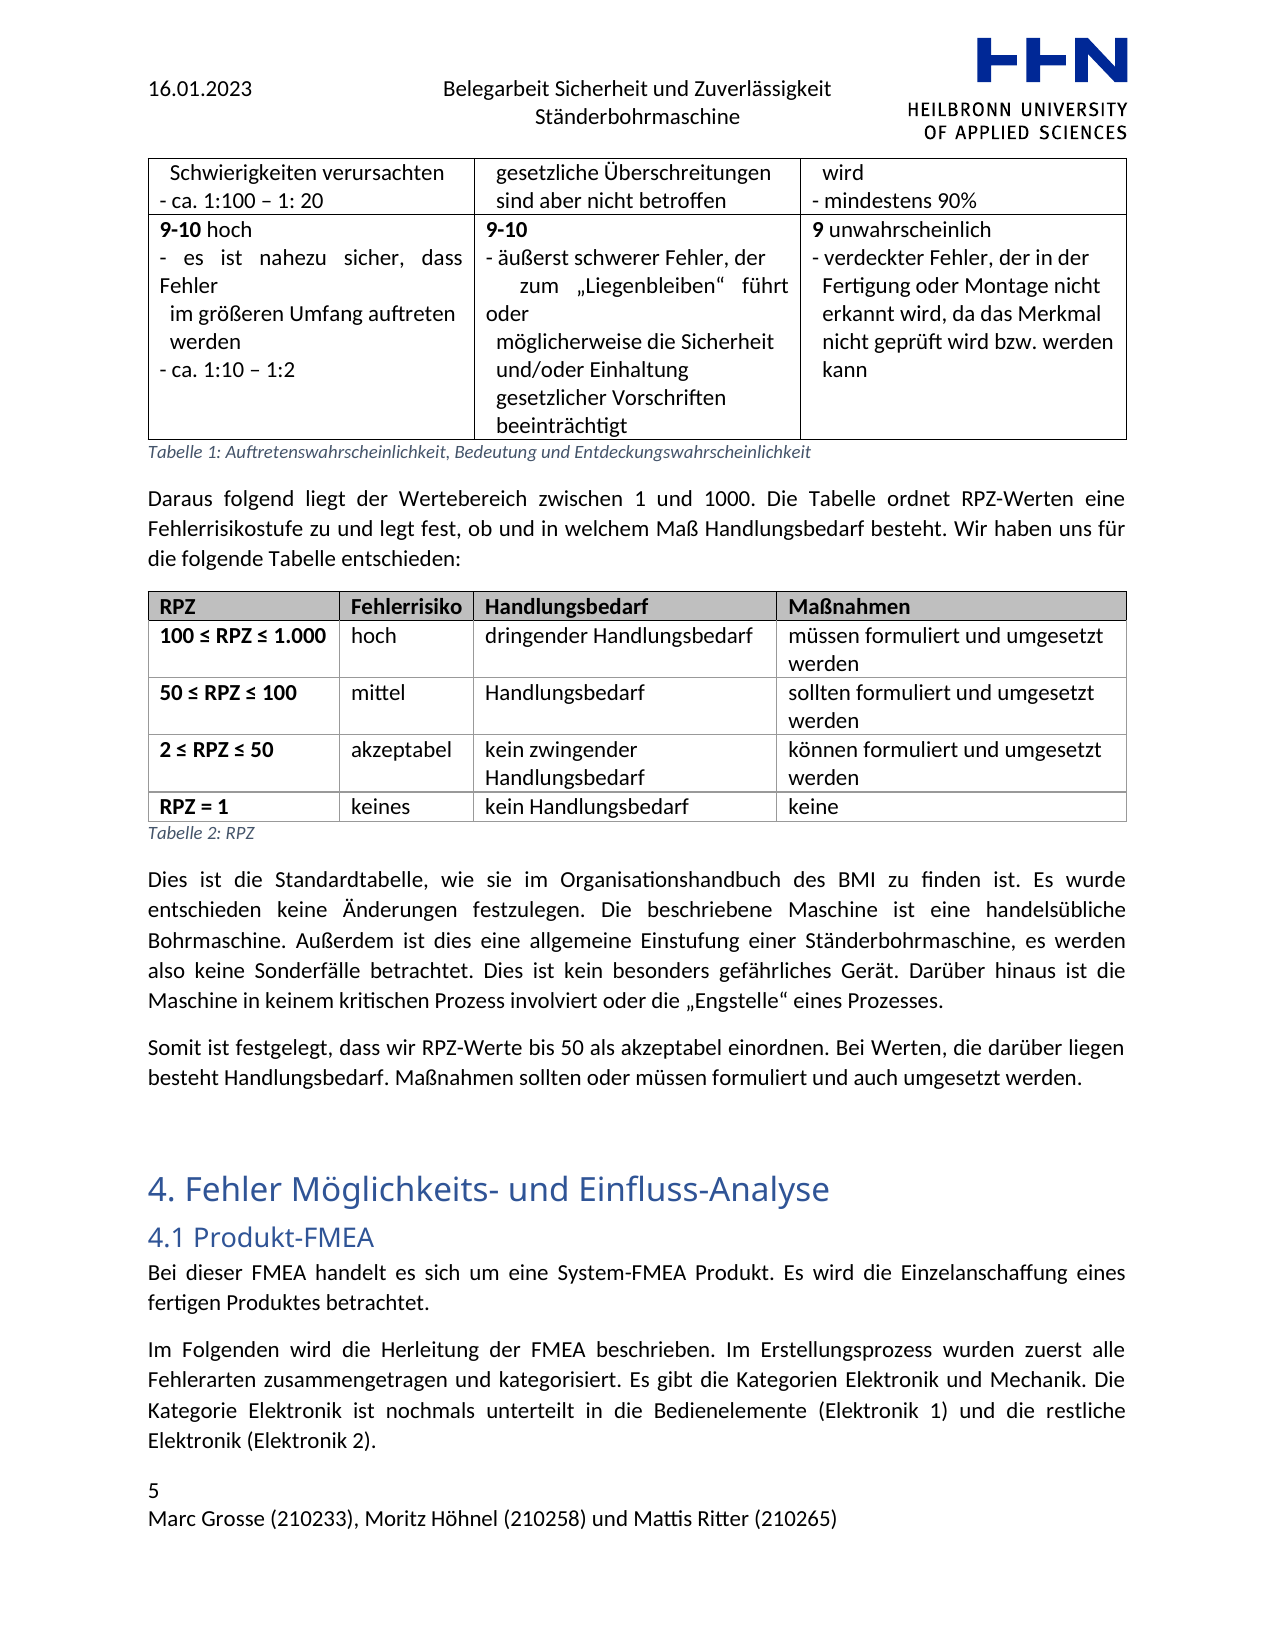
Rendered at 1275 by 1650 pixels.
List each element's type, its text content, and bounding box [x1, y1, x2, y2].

subtitle 4. Fehler Möglichkeits- und Einfluss-Analyse [148, 1165, 1127, 1211]
table_cell keine [777, 793, 1126, 821]
table_cell kein Handlungsbedarf [474, 793, 776, 821]
table_cell 100 ≤ RPZ ≤ 1.000 [149, 621, 339, 677]
table_header Fehlerrisiko [340, 592, 473, 620]
table_cell müssen formuliert und umgesetzt werden [777, 621, 1126, 677]
table_cell - verdeckter Fehler, der in der Fertigung oder Montage nicht erkannt wird, da das Merkmal nicht geprüft wird bzw. werden kann [801, 243, 1126, 439]
table_cell - schwerer Fehler, der den Kunden verärgert - Sicherheitsaspekte oder gesetzliche Überschreitungen sind aber nicht betroffen [475, 159, 800, 214]
table_cell können formuliert und umgesetzt werden [777, 735, 1126, 791]
table_cell akzeptabel [340, 735, 473, 791]
table_cell dringender Handlungsbedarf [474, 621, 776, 677]
table_cell - es ist nahezu sicher, dass Fehler im größeren Umfang auftreten werden - ca. 1:10 – 1:2 [149, 243, 474, 439]
table_cell 50 ≤ RPZ ≤ 100 [149, 678, 339, 734]
table_cell sollten formuliert und umgesetzt werden [777, 678, 1126, 734]
text Im Folgenden wird die Herleitung der FMEA beschrieben. Im Erstellungsprozess wurden zuerst alle Fehlerarten zusammengetragen und kategorisiert. Es gibt die Kategorien Elektronik und Mechanik. Die Kategorie Elektronik ist nochmals unterteilt in die Bedienelemente (Elektronik 1) und die restliche Elektronik (Elektronik 2). [148, 1335, 1127, 1454]
table_cell - nicht leicht zu erkennendes Fehlermerkmal, das 100% visuell oder manuell geprüft wird - mindestens 90% [801, 159, 1126, 214]
table_cell 2 ≤ RPZ ≤ 50 [149, 735, 339, 791]
table_cell kein zwingender Handlungsbedarf [474, 735, 776, 791]
table_cell hoch [340, 621, 473, 677]
table_header Handlungsbedarf [474, 592, 776, 620]
text Tabelle 2: RPZ [148, 822, 1127, 844]
text Somit ist festgelegt, dass wir RPZ-Werte bis 50 als akzeptabel einordnen. Bei Werten, die darüber liegen besteht Handlungsbedarf. Maßnahmen sollten oder müssen formuliert und auch umgesetzt werden. [148, 1033, 1127, 1091]
table_cell 9 unwahrscheinlich [801, 215, 1126, 243]
text Tabelle 1: Auftretenswahrscheinlichkeit, Bedeutung und Entdeckungswahrscheinlichkeit [148, 440, 1127, 463]
table_cell 9-10 hoch [149, 215, 474, 243]
table_cell 9-10 [475, 215, 800, 243]
text Dies ist die Standardtabelle, wie sie im Organisationshandbuch des BMI zu finden ist. Es wurde entschieden keine Änderungen festzulegen. Die beschriebene Maschine ist eine handelsübliche Bohrmaschine. Außerdem ist dies eine allgemeine Einstufung einer Ständerbohrmaschine, es werden also keine Sonderfälle betrachtet. Dies ist kein besonders gefährliches Gerät. Darüber hinaus ist die Maschine in keinem kritischen Prozess involviert oder die „Engstelle“ eines Prozesses. [148, 865, 1127, 1014]
subtitle 4.1 Produkt-FMEA [148, 1218, 1127, 1255]
text Bei dieser FMEA handelt es sich um eine System-FMEA Produkt. Es wird die Einzelanschaffung eines fertigen Produktes betrachtet. [148, 1258, 1127, 1316]
table_header Maßnahmen [777, 592, 1126, 620]
table_header RPZ [149, 592, 339, 620]
table_cell Handlungsbedarf [474, 678, 776, 734]
table_cell RPZ = 1 [149, 793, 339, 821]
table_cell - die Konstruktion entspricht generell Entwürfen, die in der Vergangenheit immer wieder Schwierigkeiten verursachten - ca. 1:100 – 1: 20 [149, 159, 474, 214]
table_cell mittel [340, 678, 473, 734]
table_cell keines [340, 793, 473, 821]
